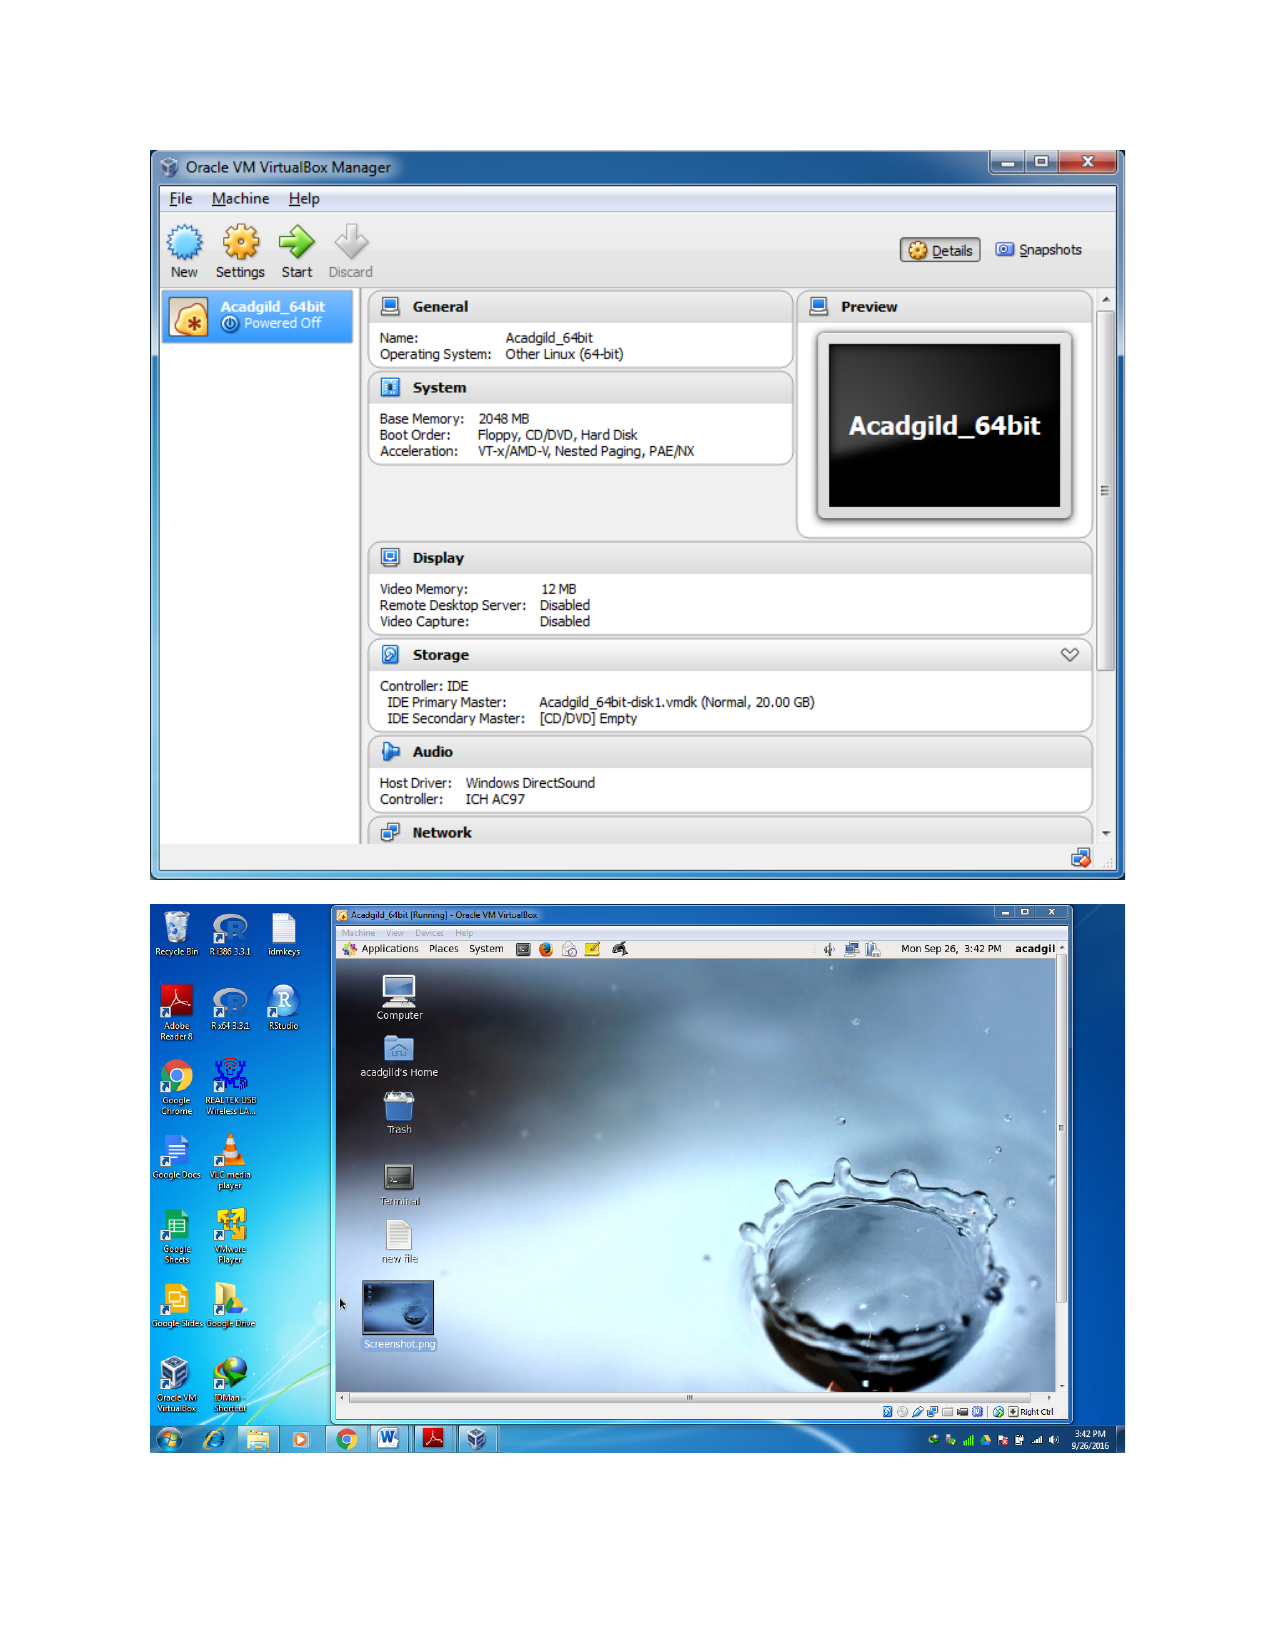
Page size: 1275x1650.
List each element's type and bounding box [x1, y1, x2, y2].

picture [167, 1322, 177, 1327]
picture [161, 1356, 187, 1389]
picture [185, 1395, 195, 1400]
picture [159, 1406, 188, 1410]
picture [161, 1284, 188, 1315]
picture [150, 904, 1125, 1453]
picture [161, 1210, 188, 1240]
picture [178, 1248, 189, 1252]
picture [150, 150, 1125, 880]
